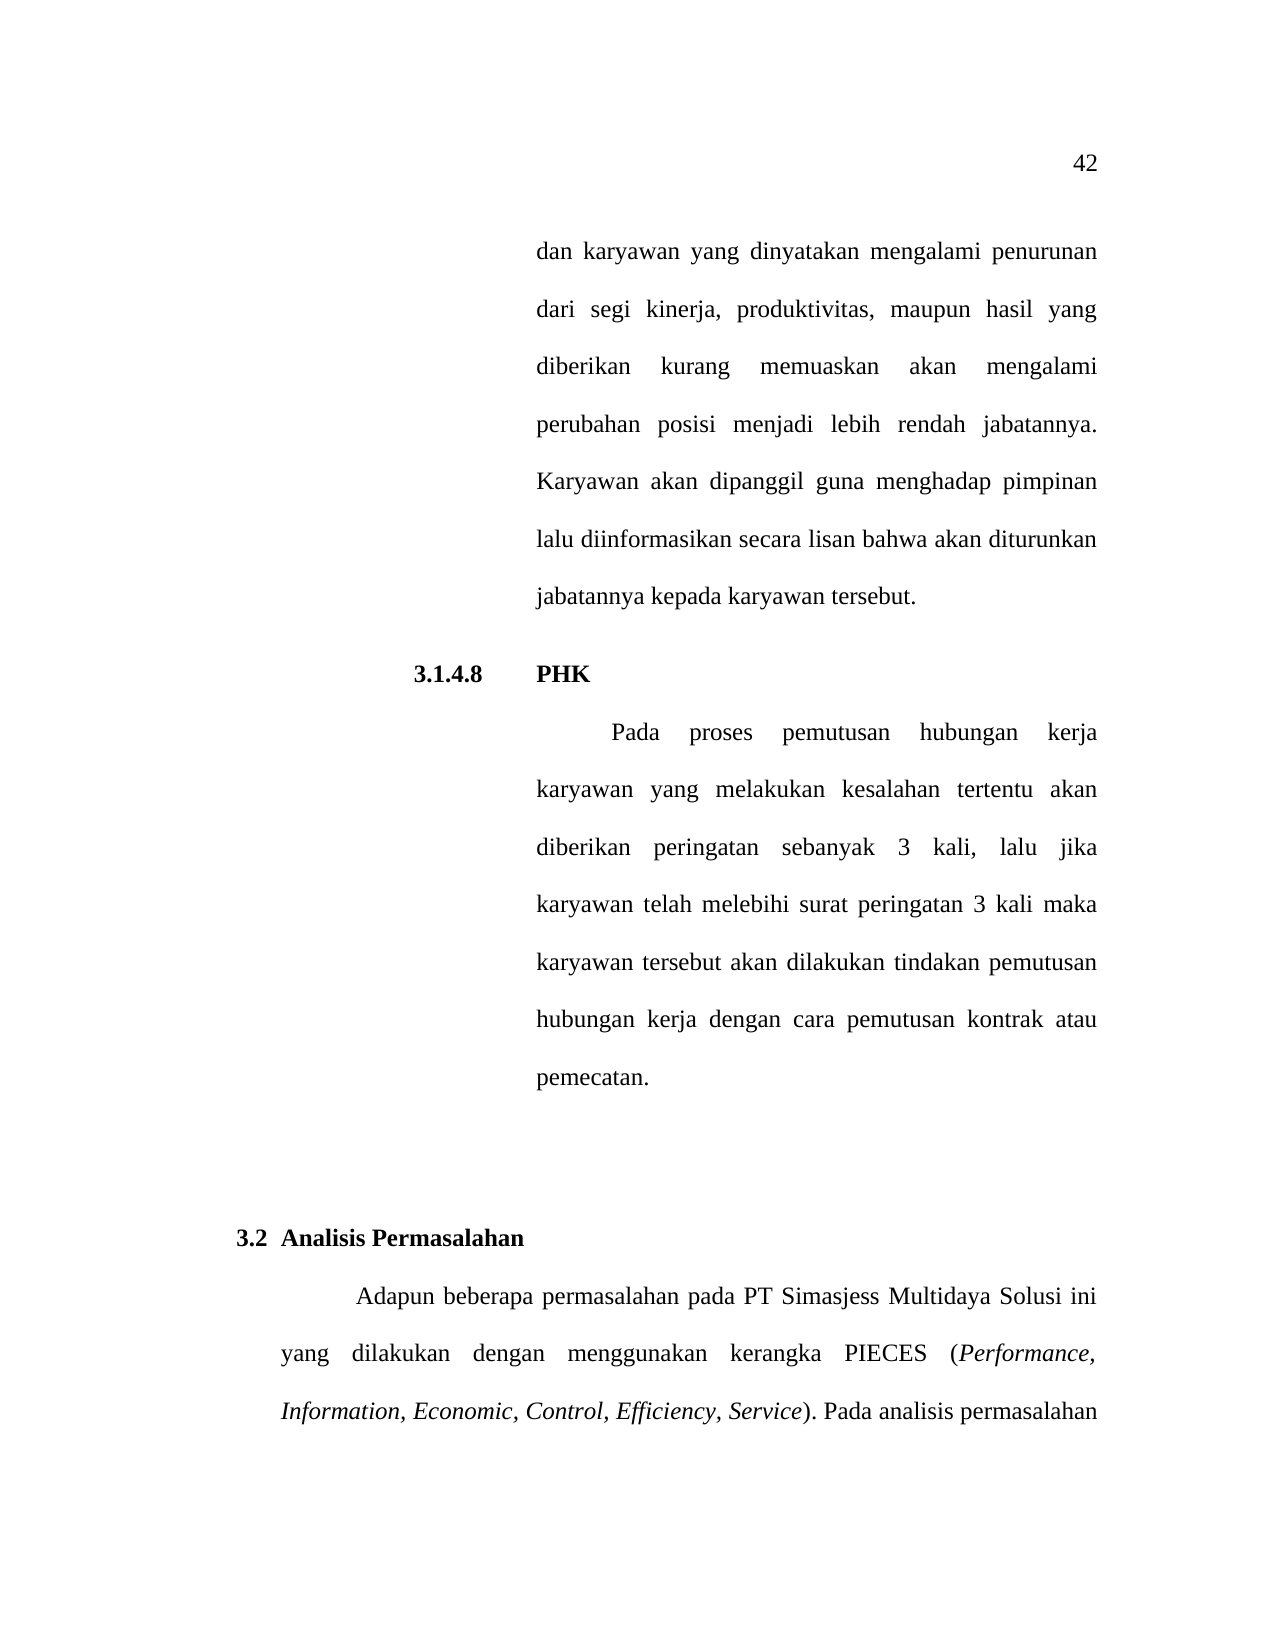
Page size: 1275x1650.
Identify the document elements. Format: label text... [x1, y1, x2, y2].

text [281, 1281, 1098, 1425]
subtitle Analisis Permasalahan [236, 1223, 1098, 1252]
subtitle PHK [413, 659, 1098, 688]
text Pada proses pemutusan hubungan kerja karyawan yang melakukan kesalahan tertentu akan diberikan peringatan sebanyak 3 kali, lalu jika karyawan telah melebihi surat peringatan 3 kali maka karyawan tersebut akan dilakukan tindakan pemutusan hubungan kerja dengan cara pemutusan kontrak atau pemecatan. [536, 717, 1098, 1091]
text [536, 236, 1098, 610]
